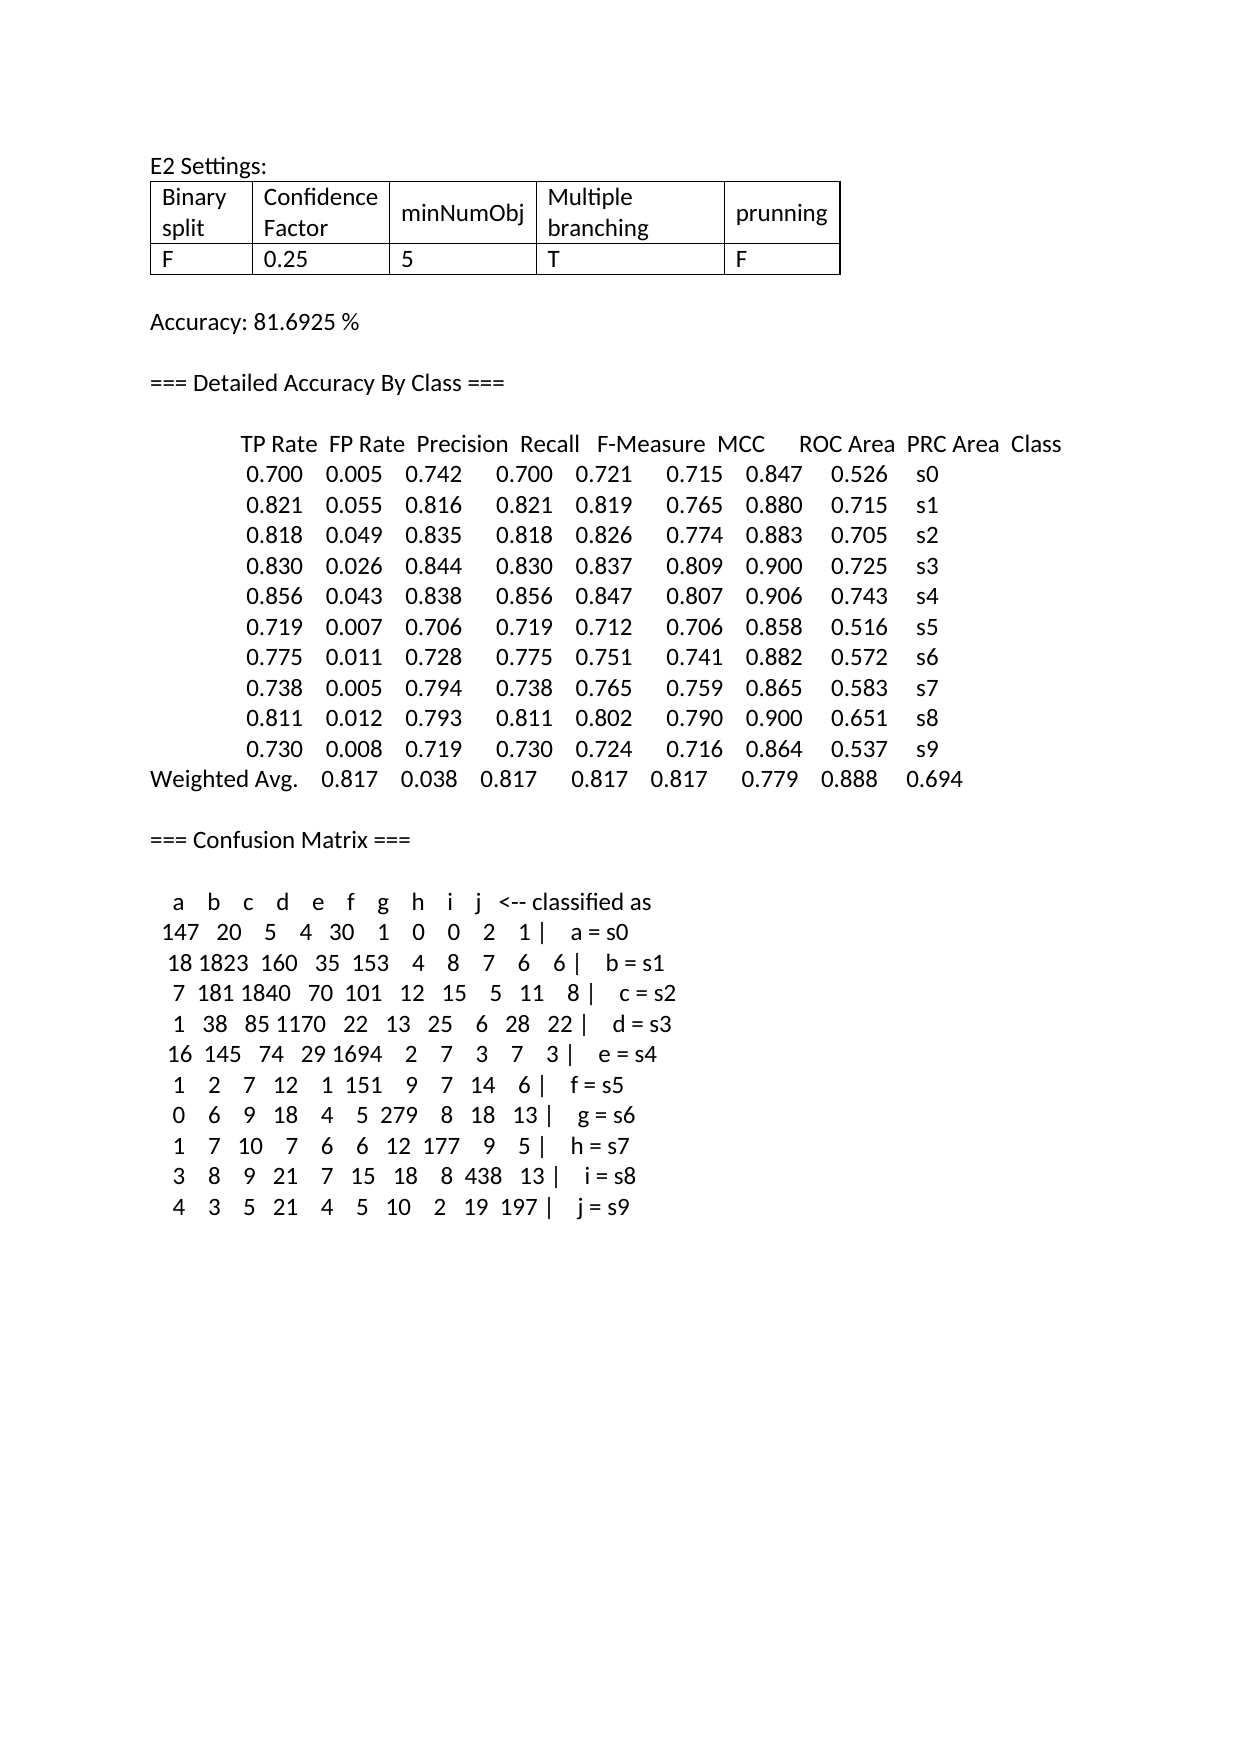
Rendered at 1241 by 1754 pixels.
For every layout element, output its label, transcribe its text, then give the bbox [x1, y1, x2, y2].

text 3 8 9 21 7 15 18 8 438 13 | i = s8 [150, 1160, 1090, 1191]
text 0.830 0.026 0.844 0.830 0.837 0.809 0.900 0.725 s3 [150, 550, 1090, 580]
table_header Binary split [151, 182, 252, 243]
text E2 Settings: [150, 150, 1090, 181]
text 0.811 0.012 0.793 0.811 0.802 0.790 0.900 0.651 s8 [150, 702, 1090, 733]
table_cell F [725, 244, 839, 274]
table_cell 0.25 [253, 244, 389, 274]
text Accuracy: 81.6925 % [150, 306, 1090, 336]
text 16 145 74 29 1694 2 7 3 7 3 | e = s4 [150, 1038, 1090, 1069]
text 4 3 5 21 4 5 10 2 19 197 | j = s9 [150, 1191, 1090, 1221]
table_header prunning [725, 182, 839, 243]
text 1 38 85 1170 22 13 25 6 28 22 | d = s3 [150, 1008, 1090, 1038]
table_cell F [151, 244, 252, 274]
text TP Rate FP Rate Precision Recall F-Measure MCC ROC Area PRC Area Class [150, 428, 1090, 458]
text 1 2 7 12 1 151 9 7 14 6 | f = s5 [150, 1069, 1090, 1099]
text 0.818 0.049 0.835 0.818 0.826 0.774 0.883 0.705 s2 [150, 519, 1090, 550]
text 18 1823 160 35 153 4 8 7 6 6 | b = s1 [150, 947, 1090, 977]
table_header Confidence Factor [253, 182, 389, 243]
text 147 20 5 4 30 1 0 0 2 1 | a = s0 [150, 916, 1090, 947]
text === Detailed Accuracy By Class === [150, 367, 1090, 397]
text 0.730 0.008 0.719 0.730 0.724 0.716 0.864 0.537 s9 [150, 733, 1090, 763]
table_header Multiple branching [537, 182, 724, 243]
text === Confusion Matrix === [150, 824, 1090, 855]
text 0.719 0.007 0.706 0.719 0.712 0.706 0.858 0.516 s5 [150, 611, 1090, 641]
table_header minNumObj [390, 182, 536, 243]
text 0.821 0.055 0.816 0.821 0.819 0.765 0.880 0.715 s1 [150, 489, 1090, 519]
text 1 7 10 7 6 6 12 177 9 5 | h = s7 [150, 1130, 1090, 1160]
table_cell T [537, 244, 724, 274]
table_cell 5 [390, 244, 536, 274]
text 0.700 0.005 0.742 0.700 0.721 0.715 0.847 0.526 s0 [150, 458, 1090, 489]
text Weighted Avg. 0.817 0.038 0.817 0.817 0.817 0.779 0.888 0.694 [150, 763, 1090, 794]
text 0 6 9 18 4 5 279 8 18 13 | g = s6 [150, 1099, 1090, 1130]
text a b c d e f g h i j <-- classified as [150, 886, 1090, 916]
text 0.775 0.011 0.728 0.775 0.751 0.741 0.882 0.572 s6 [150, 641, 1090, 672]
text 7 181 1840 70 101 12 15 5 11 8 | c = s2 [150, 977, 1090, 1008]
text 0.738 0.005 0.794 0.738 0.765 0.759 0.865 0.583 s7 [150, 672, 1090, 702]
text 0.856 0.043 0.838 0.856 0.847 0.807 0.906 0.743 s4 [150, 580, 1090, 611]
